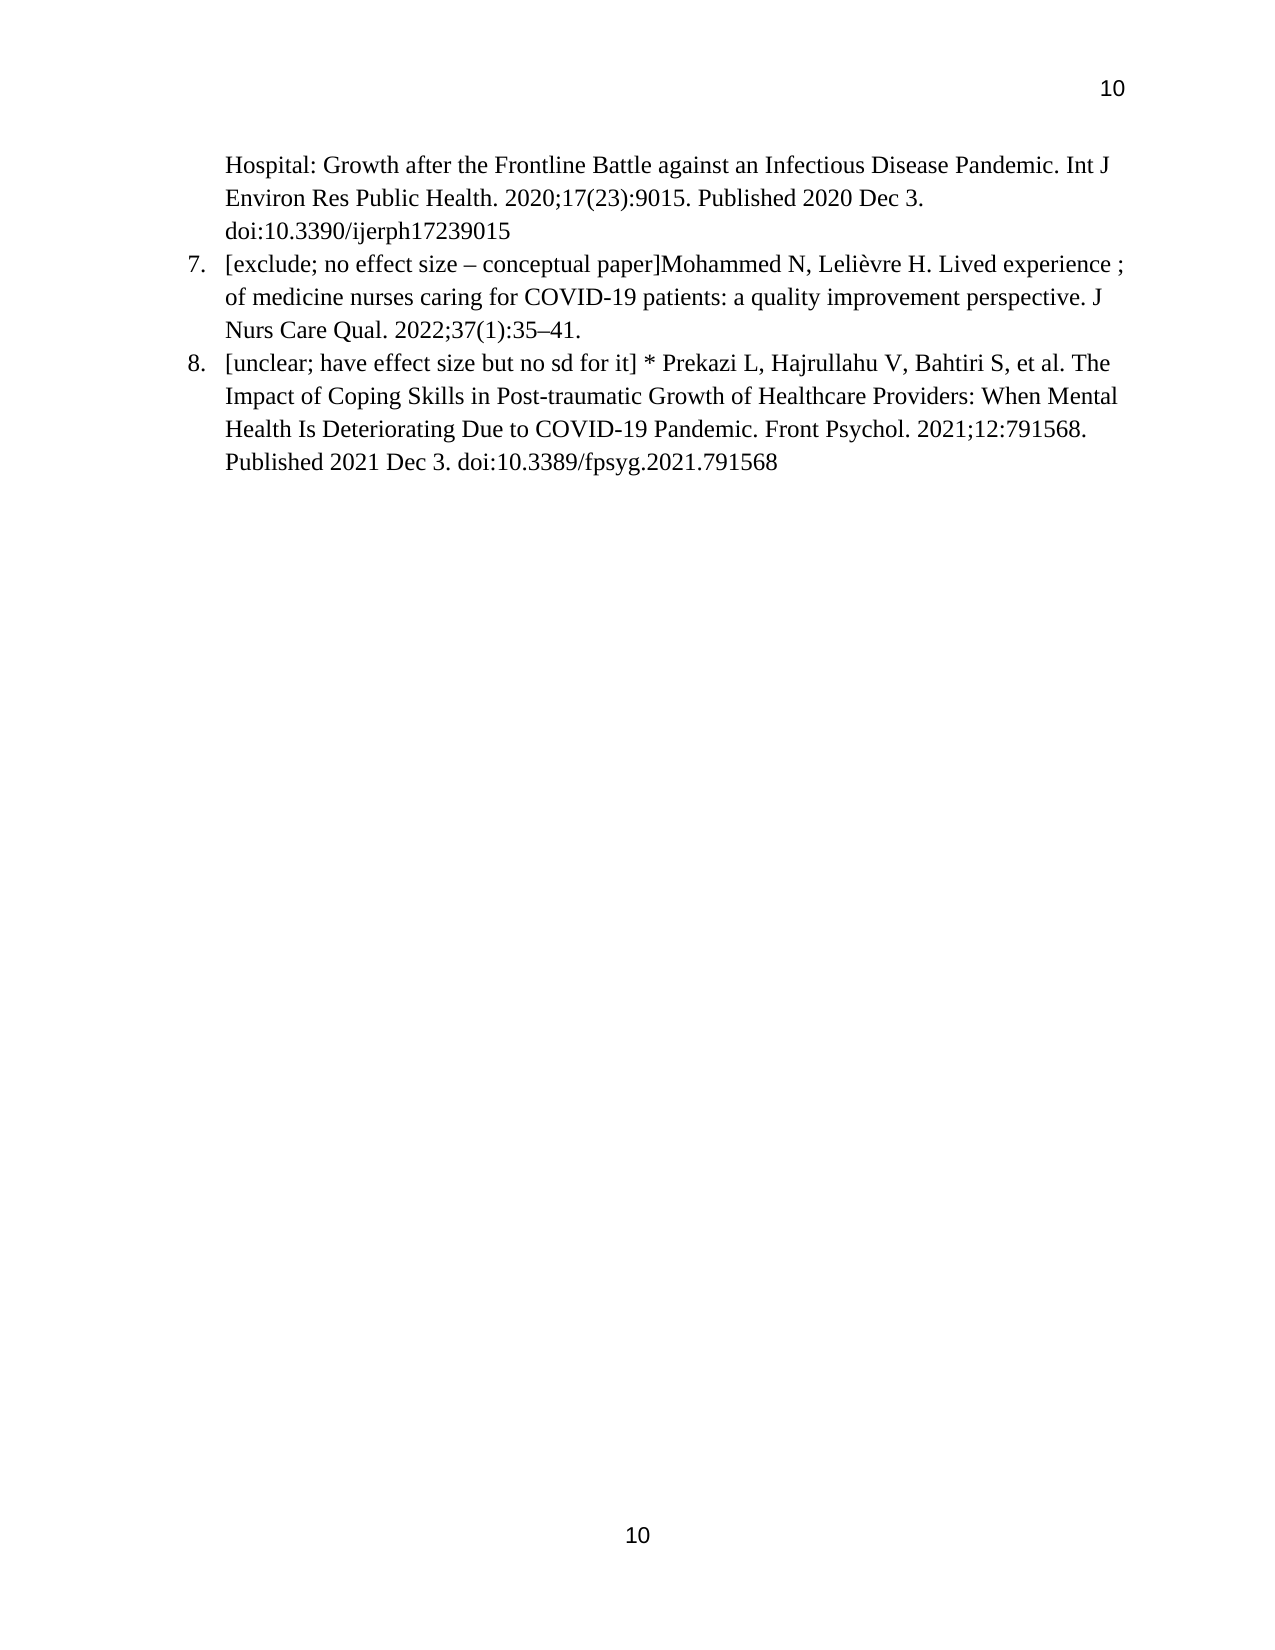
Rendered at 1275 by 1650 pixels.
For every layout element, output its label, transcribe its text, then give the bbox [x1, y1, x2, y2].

list [exclude; no effect size – conceptual paper]Mohammed N, Lelièvre H. Lived experience ; of medicine nurses caring for COVID-19 patients: a quality improvement perspective. J Nurs Care Qual. 2022;37(1):35–41. [187, 249, 1125, 344]
list [unclear; have effect size but no sd for it] * Prekazi L, Hajrullahu V, Bahtiri S, et al. The Impact of Coping Skills in Post-traumatic Growth of Healthcare Providers: When Mental Health Is Deteriorating Due to COVID-19 Pandemic. Front Psychol. 2021;12:791568. Published 2021 Dec 3. doi:10.3389/fpsyg.2021.791568 [187, 348, 1125, 476]
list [187, 150, 1125, 245]
